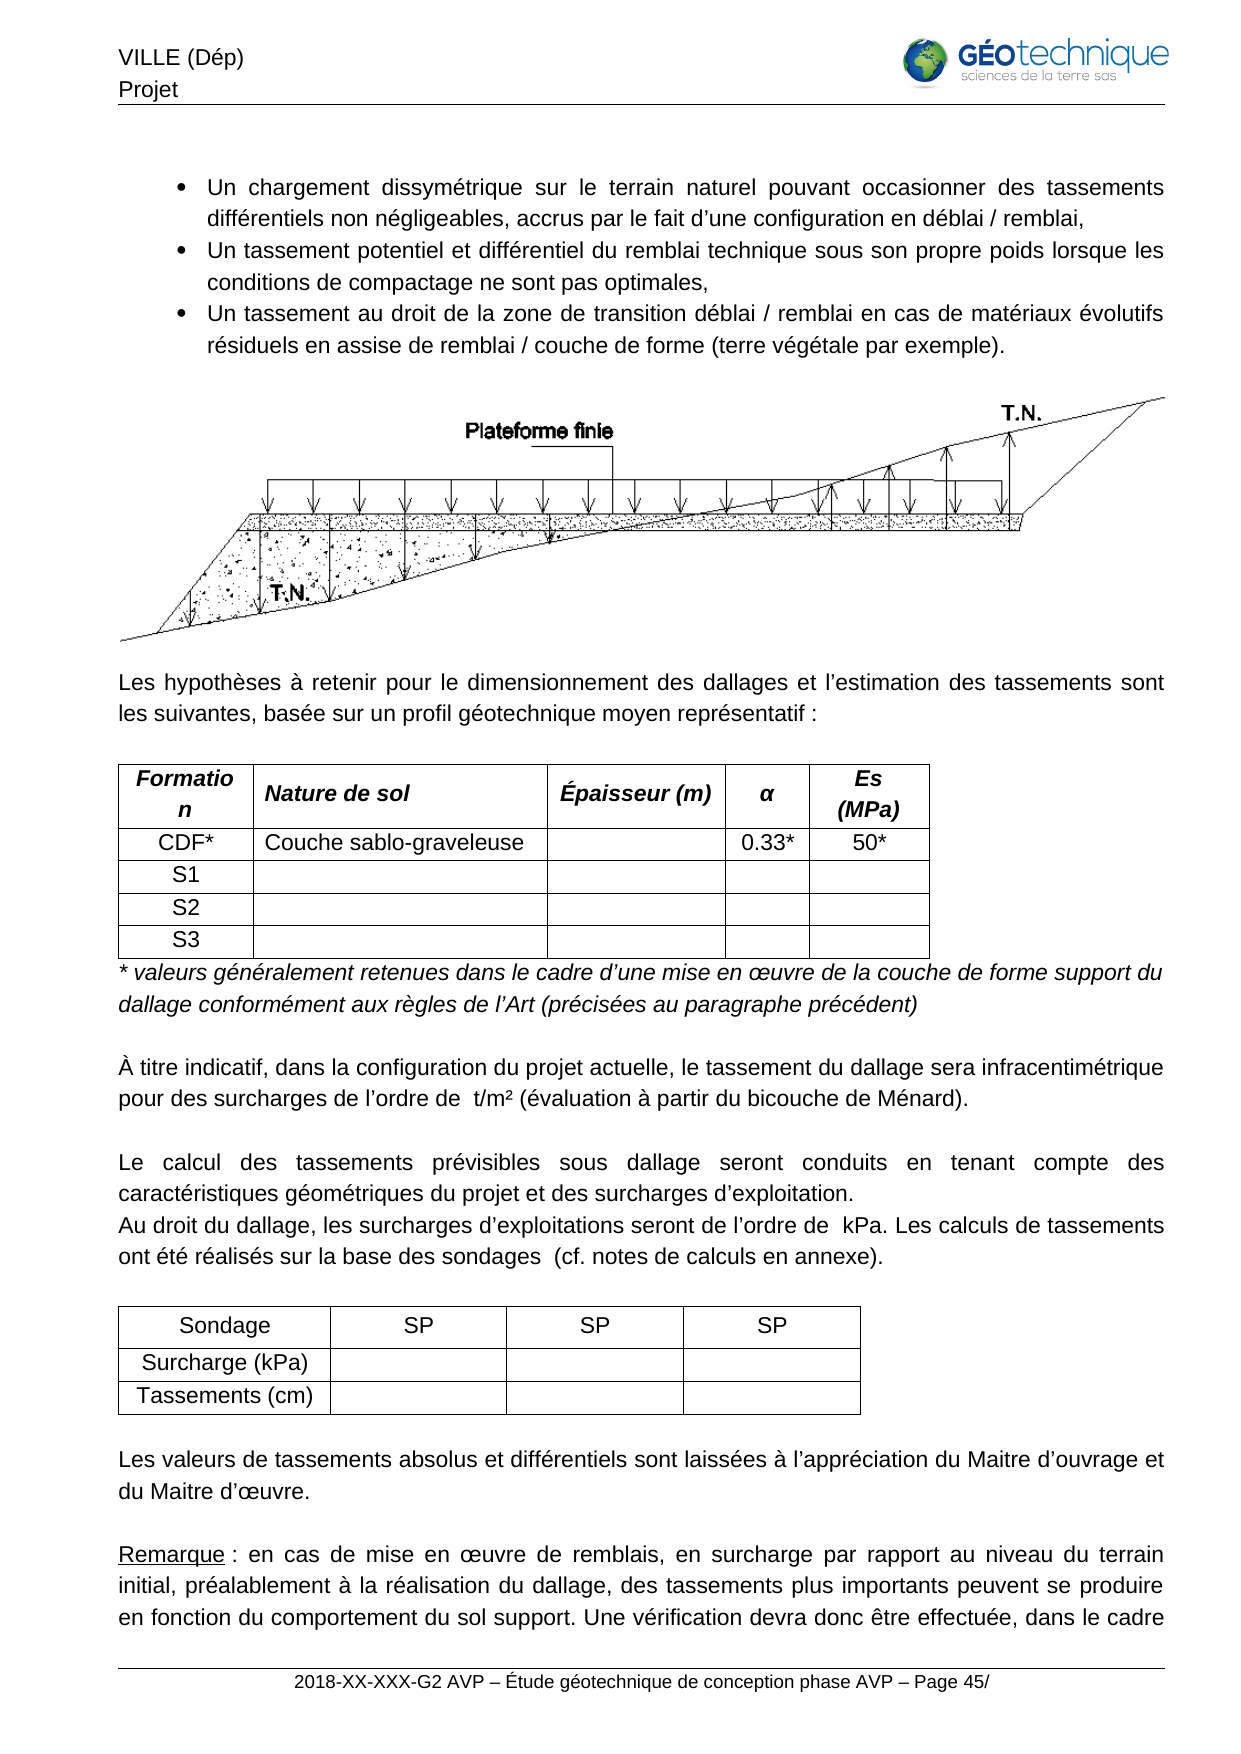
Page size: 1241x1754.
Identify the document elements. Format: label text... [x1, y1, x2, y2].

table_cell [254, 894, 547, 925]
table_cell [810, 861, 929, 893]
table_cell S2 [119, 894, 253, 925]
list Un tassement au droit de la zone de transition déblai / remblai en cas de matériaux évolutifs résiduels en assise de remblai / couche de forme (terre végétale par exemple). [177, 300, 1165, 358]
table_cell [254, 861, 547, 893]
text À titre indicatif, dans la configuration du projet actuelle, le tassement du dallage sera infracentimétrique pour des surcharges de l’ordre de t/m² (évaluation à partir du bicouche de Ménard). [118, 1054, 1165, 1112]
table_cell [548, 926, 725, 958]
table_cell [726, 894, 809, 925]
table_cell S3 [119, 926, 253, 958]
text Les valeurs de tassements absolus et différentiels sont laissées à l’appréciation du Maitre d’ouvrage et du Maitre d’œuvre. [118, 1446, 1165, 1504]
table_cell [548, 829, 725, 860]
table_cell Tassements (cm) [119, 1382, 330, 1413]
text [118, 1541, 1165, 1630]
table_cell [726, 926, 809, 958]
table_cell 0.33* [726, 829, 809, 860]
table_cell [548, 894, 725, 925]
text Le calcul des tassements prévisibles sous dallage seront conduits en tenant compte des caractéristiques géométriques du projet et des surcharges d’exploitation. [118, 1148, 1165, 1206]
text * valeurs généralement retenues dans le cadre d’une mise en œuvre de la couche de forme support du dallage conformément aux règles de l’Art (précisées au paragraphe précédent) [118, 959, 1165, 1017]
table_cell [684, 1382, 860, 1413]
table_cell 50* [810, 829, 929, 860]
table_cell [507, 1349, 683, 1381]
table_cell [810, 894, 929, 925]
list Un chargement dissymétrique sur le terrain naturel pouvant occasionner des tassements différentiels non négligeables, accrus par le fait d’une configuration en déblai / remblai, [177, 174, 1165, 232]
table_cell S1 [119, 861, 253, 893]
table_cell [684, 1349, 860, 1381]
table_cell Surcharge (kPa) [119, 1349, 330, 1381]
table_cell [331, 1382, 506, 1413]
table_header Formation [119, 765, 253, 828]
table_header SP [331, 1307, 506, 1348]
table_cell [507, 1382, 683, 1413]
table_header SP [507, 1307, 683, 1348]
table_cell [810, 926, 929, 958]
table_header Sondage [119, 1307, 330, 1348]
table_header Es (MPa) [810, 765, 929, 828]
table_cell [548, 861, 725, 893]
table_header α [726, 765, 809, 828]
text Au droit du dallage, les surcharges d’exploitations seront de l’ordre de kPa. Les calculs de tassements ont été réalisés sur la base des sondages (cf. notes de calculs en annexe). [118, 1212, 1165, 1269]
table_cell CDF* [119, 829, 253, 860]
table_header SP [684, 1307, 860, 1348]
picture [118, 363, 1166, 664]
table_cell Couche sablo-graveleuse [254, 829, 547, 860]
list Un tassement potentiel et différentiel du remblai technique sous son propre poids lorsque les conditions de compactage ne sont pas optimales, [177, 237, 1165, 295]
text Les hypothèses à retenir pour le dimensionnement des dallages et l’estimation des tassements sont les suivantes, basée sur un profil géotechnique moyen représentatif : [118, 669, 1165, 727]
table_cell [331, 1349, 506, 1381]
picture [901, 37, 1169, 89]
table_cell [726, 861, 809, 893]
table_cell [254, 926, 547, 958]
table_header Épaisseur (m) [548, 765, 725, 828]
table_header Nature de sol [254, 765, 547, 828]
